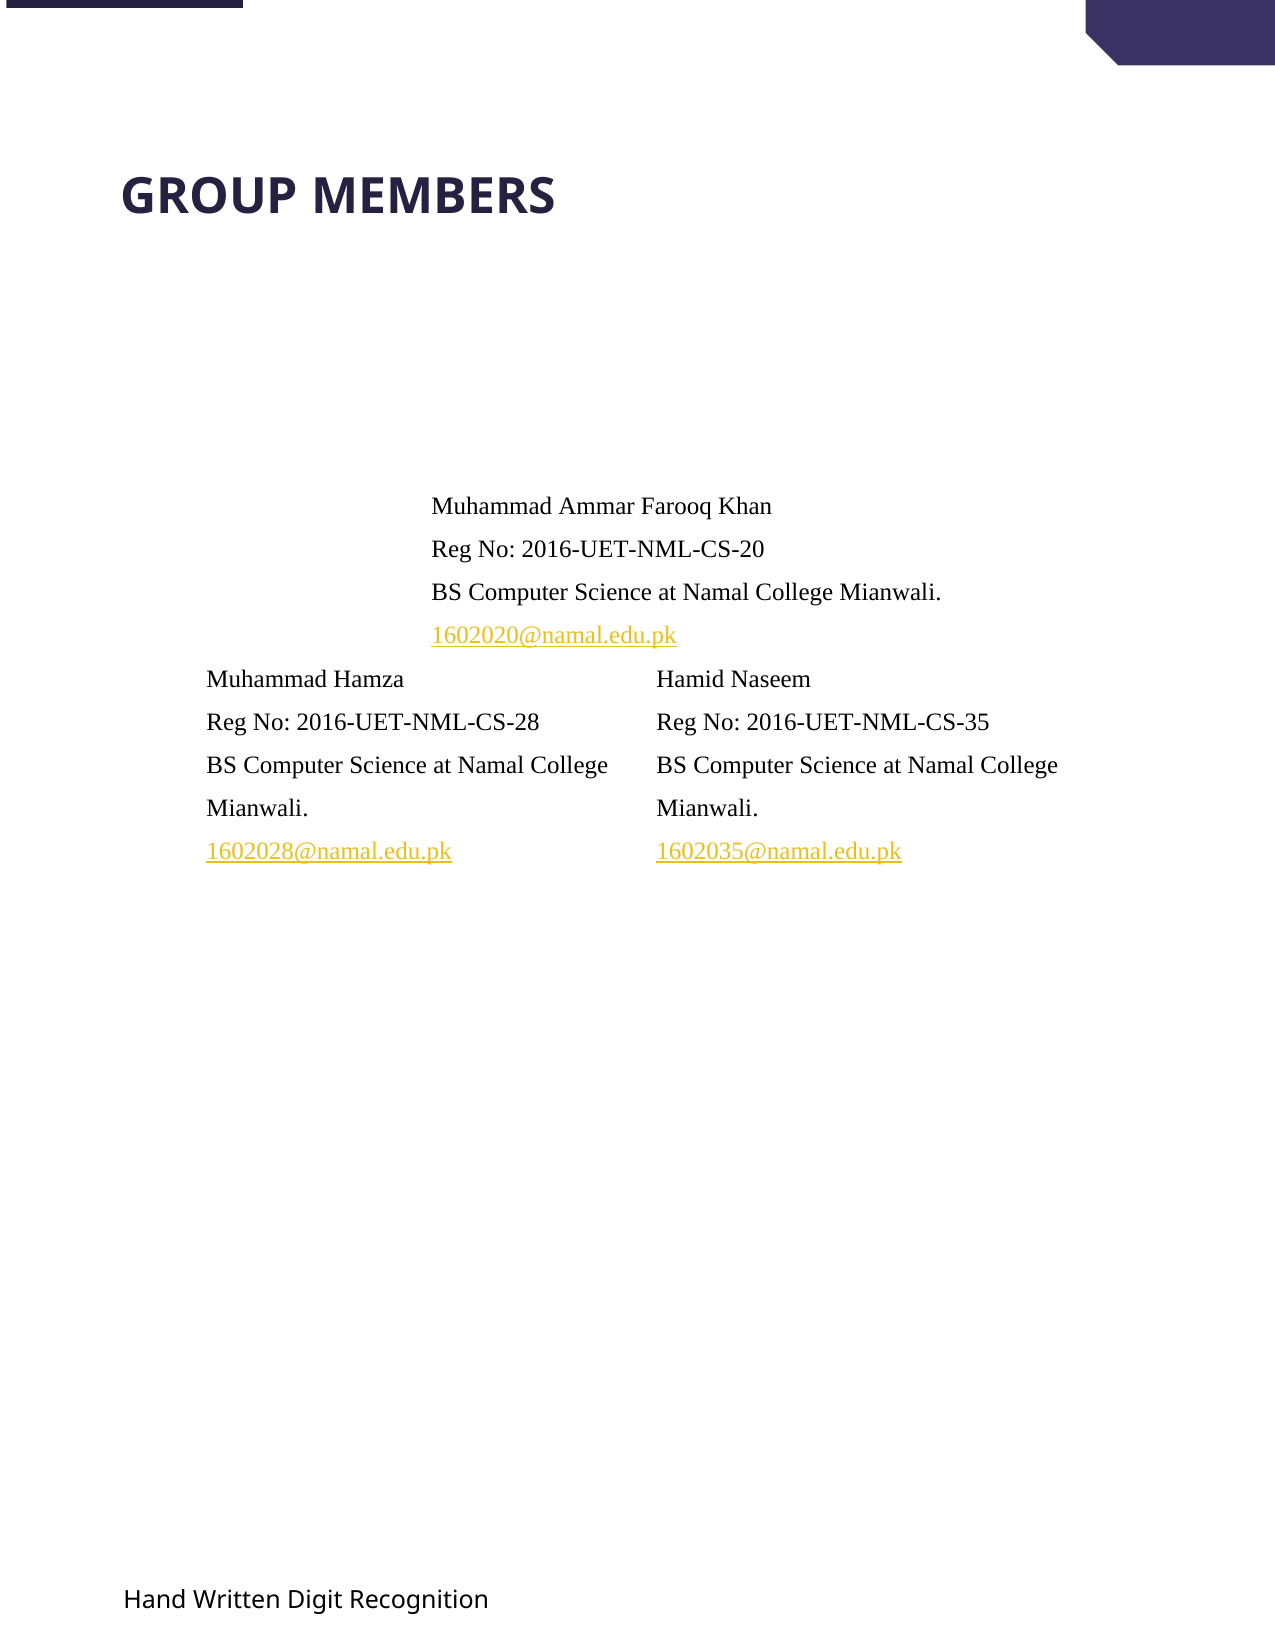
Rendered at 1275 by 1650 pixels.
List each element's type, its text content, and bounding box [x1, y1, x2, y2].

subtitle Group members [120, 160, 1155, 228]
table_header Muhammad Ammar Farooq Khan Reg No: 2016-UET-NML-CS-20 BS Computer Science at Namal College Mianwali. 1602020@namal.edu.pk [120, 491, 1170, 664]
table_cell Muhammad Hamza Reg No: 2016-UET-NML-CS-28 BS Computer Science at Namal College Mianwali. 1602028@namal.edu.pk [120, 664, 645, 928]
table_cell Hamid Naseem Reg No: 2016-UET-NML-CS-35 BS Computer Science at Namal College Mianwali. 1602035@namal.edu.pk [645, 664, 1170, 928]
